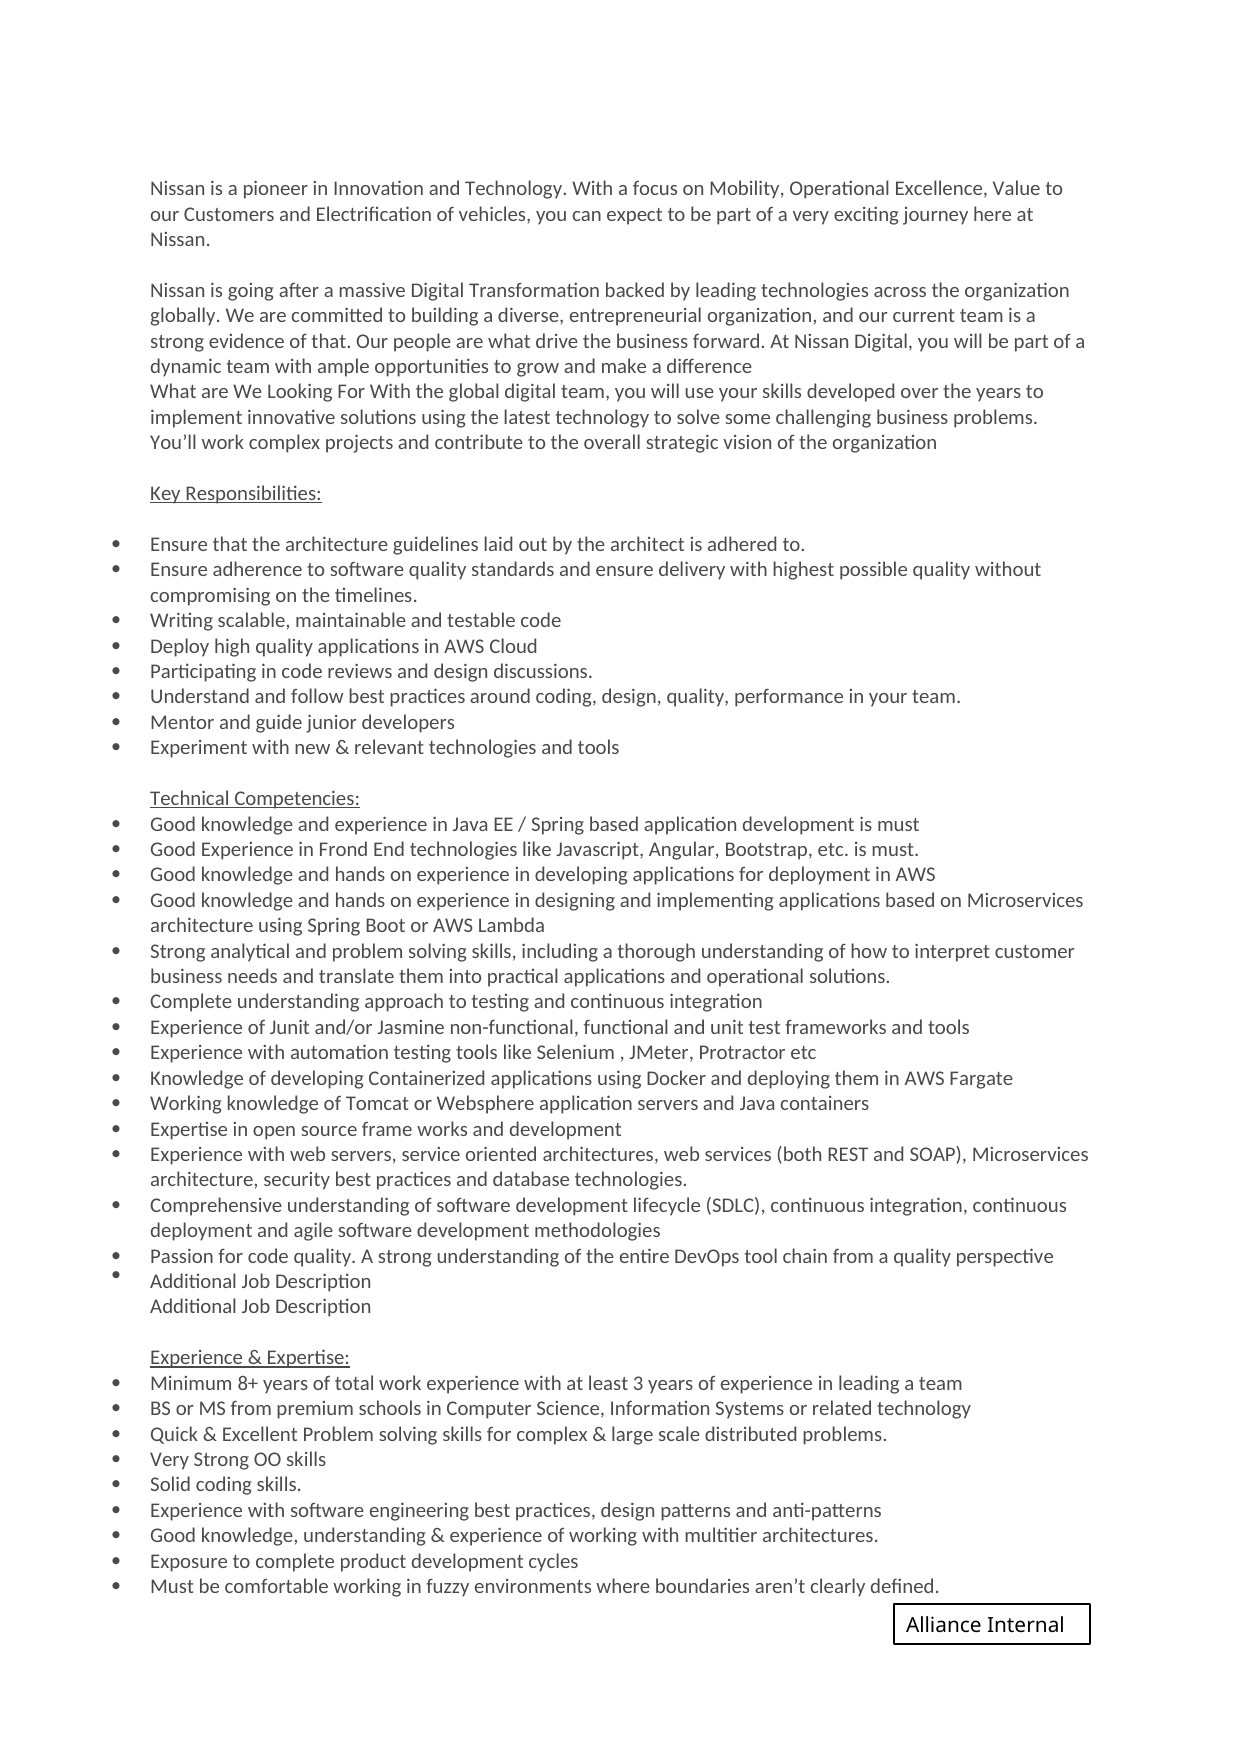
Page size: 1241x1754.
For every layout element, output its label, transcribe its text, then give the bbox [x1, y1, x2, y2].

list Experiment with new & relevant technologies and tools [112, 734, 1090, 760]
list Good knowledge, understanding & experience of working with multitier architectures. [112, 1522, 1090, 1548]
list Experience with web servers, service oriented architectures, web services (both REST and SOAP), Microservices architecture, security best practices and database technologies. [112, 1141, 1090, 1192]
list Good knowledge and hands on experience in designing and implementing applications based on Microservices architecture using Spring Boot or AWS Lambda [112, 887, 1090, 938]
list Exposure to complete product development cycles [112, 1548, 1090, 1573]
text Technical Competencies: [150, 785, 1090, 811]
list Participating in code reviews and design discussions. [112, 658, 1090, 684]
list Comprehensive understanding of software development lifecycle (SDLC), continuous integration, continuous deployment and agile software development methodologies [112, 1192, 1090, 1243]
list Must be comfortable working in fuzzy environments where boundaries aren’t clearly defined. [112, 1573, 1090, 1599]
list Experience with automation testing tools like Selenium , JMeter, Protractor etc [112, 1039, 1090, 1065]
list Good knowledge and hands on experience in developing applications for deployment in AWS [112, 862, 1090, 887]
list Knowledge of developing Containerized applications using Docker and deploying them in AWS Fargate [112, 1065, 1090, 1090]
list Ensure adherence to software quality standards and ensure delivery with highest possible quality without compromising on the timelines. [112, 557, 1090, 607]
text Key Responsibilities: [150, 480, 1090, 506]
list Experience of Junit and/or Jasmine non-functional, functional and unit test frameworks and tools [112, 1014, 1090, 1039]
text Nissan is a pioneer in Innovation and Technology. With a focus on Mobility, Operational Excellence, Value to our Customers and Electrification of vehicles, you can expect to be part of a very exciting journey here at Nissan. [150, 150, 1090, 252]
list Strong analytical and problem solving skills, including a thorough understanding of how to interpret customer business needs and translate them into practical applications and operational solutions. [112, 938, 1090, 989]
list Very Strong OO skills [112, 1446, 1090, 1472]
list Minimum 8+ years of total work experience with at least 3 years of experience in leading a team [112, 1370, 1090, 1395]
list Quick & Excellent Problem solving skills for complex & large scale distributed problems. [112, 1421, 1090, 1446]
list Complete understanding approach to testing and continuous integration [112, 989, 1090, 1014]
text Experience & Expertise: [150, 1344, 1090, 1370]
list Additional Job Description [112, 1268, 1090, 1294]
list Mentor and guide junior developers [112, 709, 1090, 734]
list Ensure that the architecture guidelines laid out by the architect is adhered to. [112, 531, 1090, 557]
list BS or MS from premium schools in Computer Science, Information Systems or related technology [112, 1395, 1090, 1421]
list Good Experience in Frond End technologies like Javascript, Angular, Bootstrap, etc. is must. [112, 836, 1090, 862]
list Understand and follow best practices around coding, design, quality, performance in your team. [112, 684, 1090, 709]
text Additional Job Description [150, 1294, 1090, 1319]
list Expertise in open source frame works and development [112, 1116, 1090, 1141]
text Nissan is going after a massive Digital Transformation backed by leading technologies across the organization globally. We are committed to building a diverse, entrepreneurial organization, and our current team is a strong evidence of that. Our people are what drive the business forward. At Nissan Digital, you will be part of a dynamic team with ample opportunities to grow and make a difference What are We Looking For With the global digital team, you will use your skills developed over the years to implement innovative solutions using the latest technology to solve some challenging business problems. You’ll work complex projects and contribute to the overall strategic vision of the organization [150, 252, 1090, 455]
list Good knowledge and experience in Java EE / Spring based application development is must [112, 811, 1090, 836]
list Writing scalable, maintainable and testable code [112, 607, 1090, 633]
list Working knowledge of Tomcat or Websphere application servers and Java containers [112, 1090, 1090, 1116]
list Passion for code quality. A strong understanding of the entire DevOps tool chain from a quality perspective [112, 1243, 1090, 1268]
list Deploy high quality applications in AWS Cloud [112, 633, 1090, 658]
list Experience with software engineering best practices, design patterns and anti-patterns [112, 1497, 1090, 1522]
list Solid coding skills. [112, 1472, 1090, 1497]
